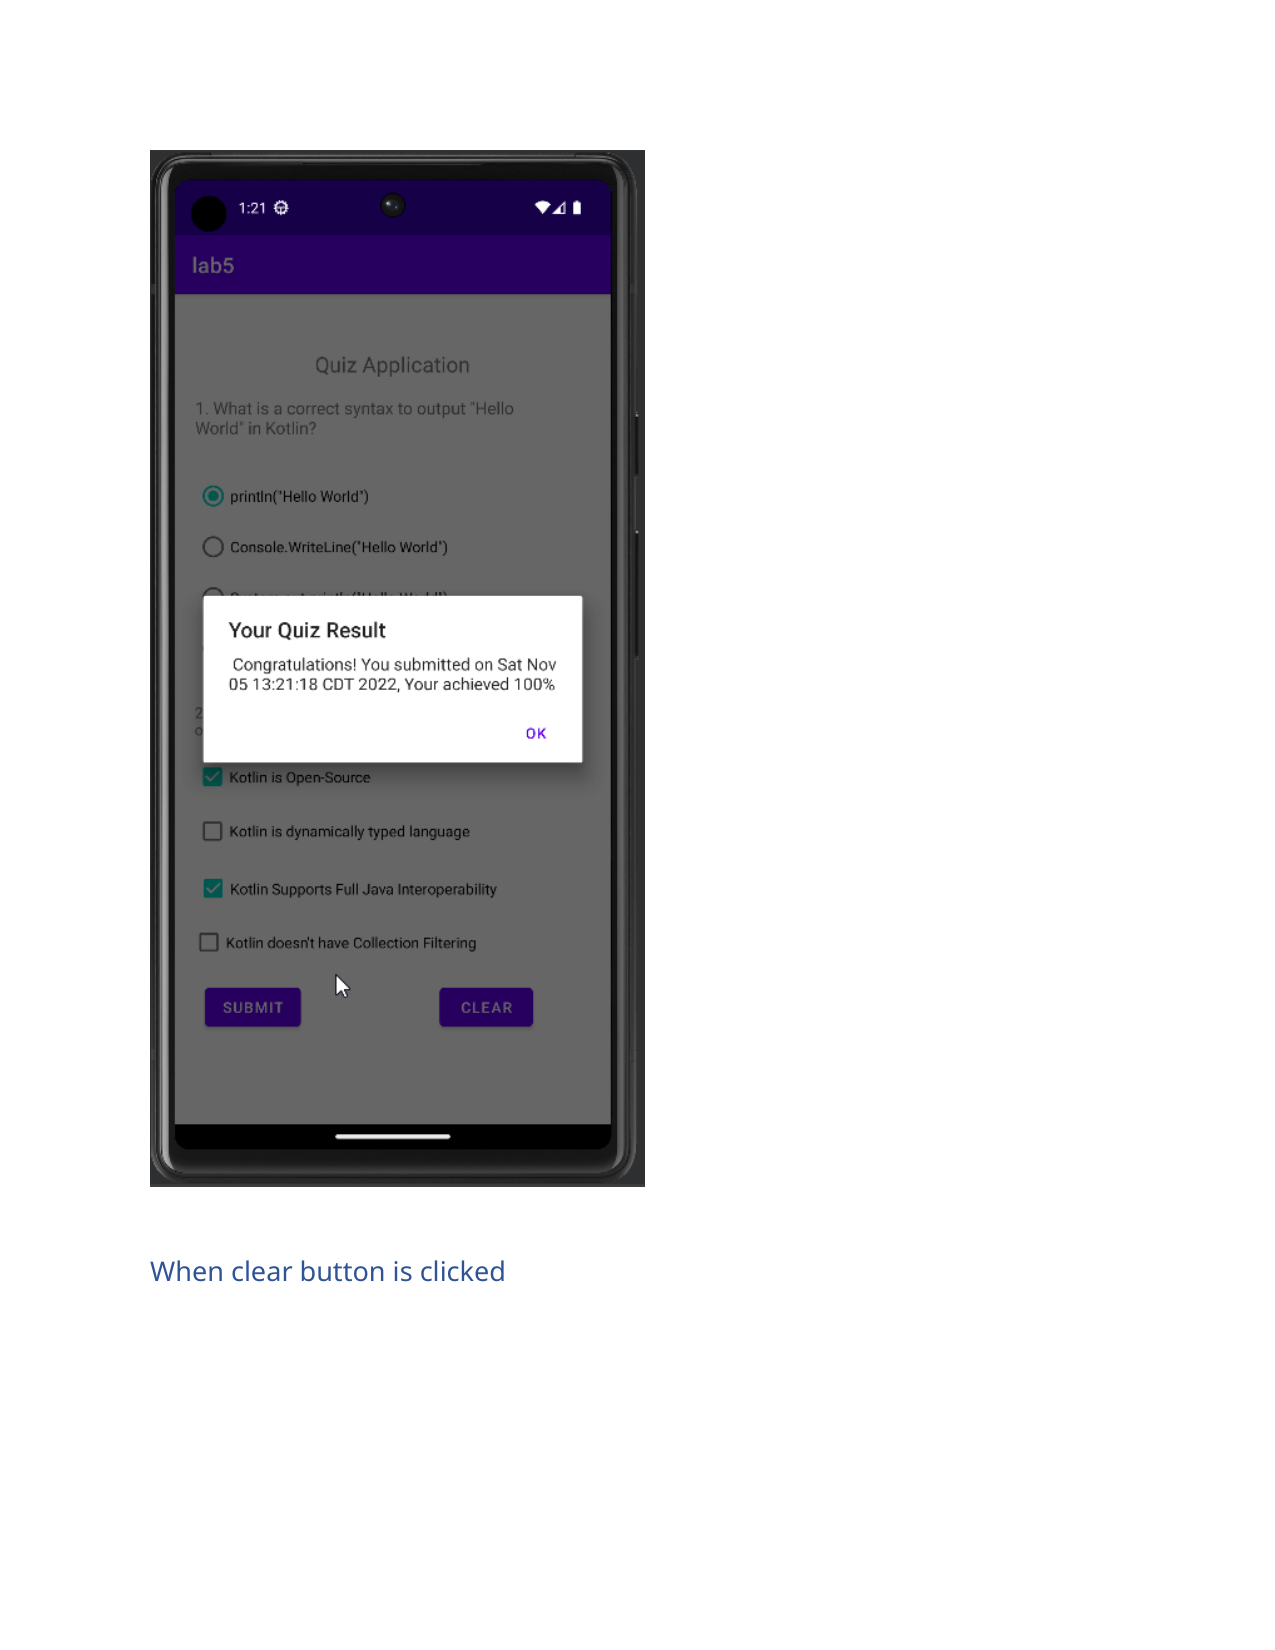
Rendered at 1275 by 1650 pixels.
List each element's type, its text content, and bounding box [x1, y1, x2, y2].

subtitle When clear button is clicked [150, 1252, 1125, 1289]
picture [150, 150, 645, 1187]
